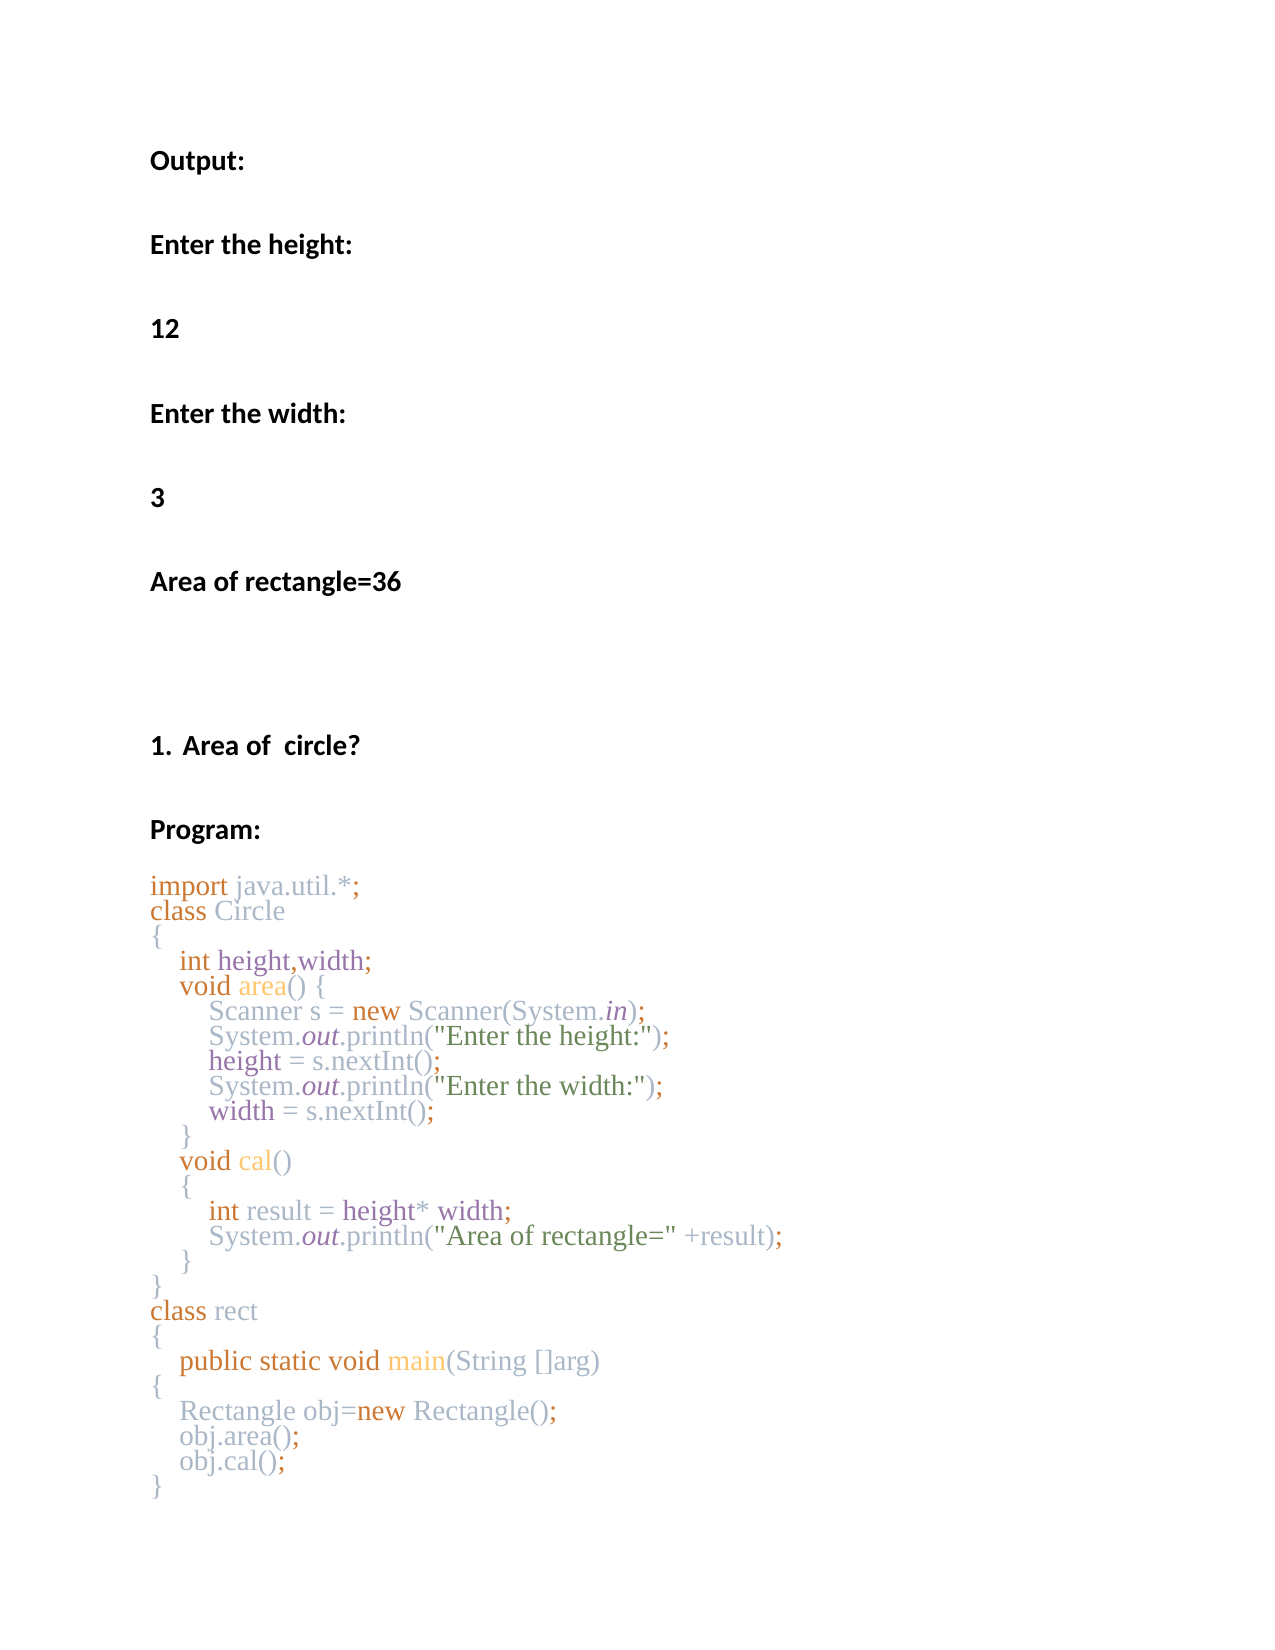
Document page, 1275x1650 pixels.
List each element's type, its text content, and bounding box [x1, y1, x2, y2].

text Enter the height: [150, 234, 1125, 259]
text 12 [150, 319, 1125, 344]
text Output: [150, 150, 1125, 175]
text Program: [150, 820, 1125, 845]
text Enter the width: [150, 403, 1125, 428]
text 3 [150, 487, 1125, 512]
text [150, 875, 1125, 1500]
text Area of rectangle=36 [150, 572, 1125, 597]
list Area of circle? [150, 735, 1125, 760]
